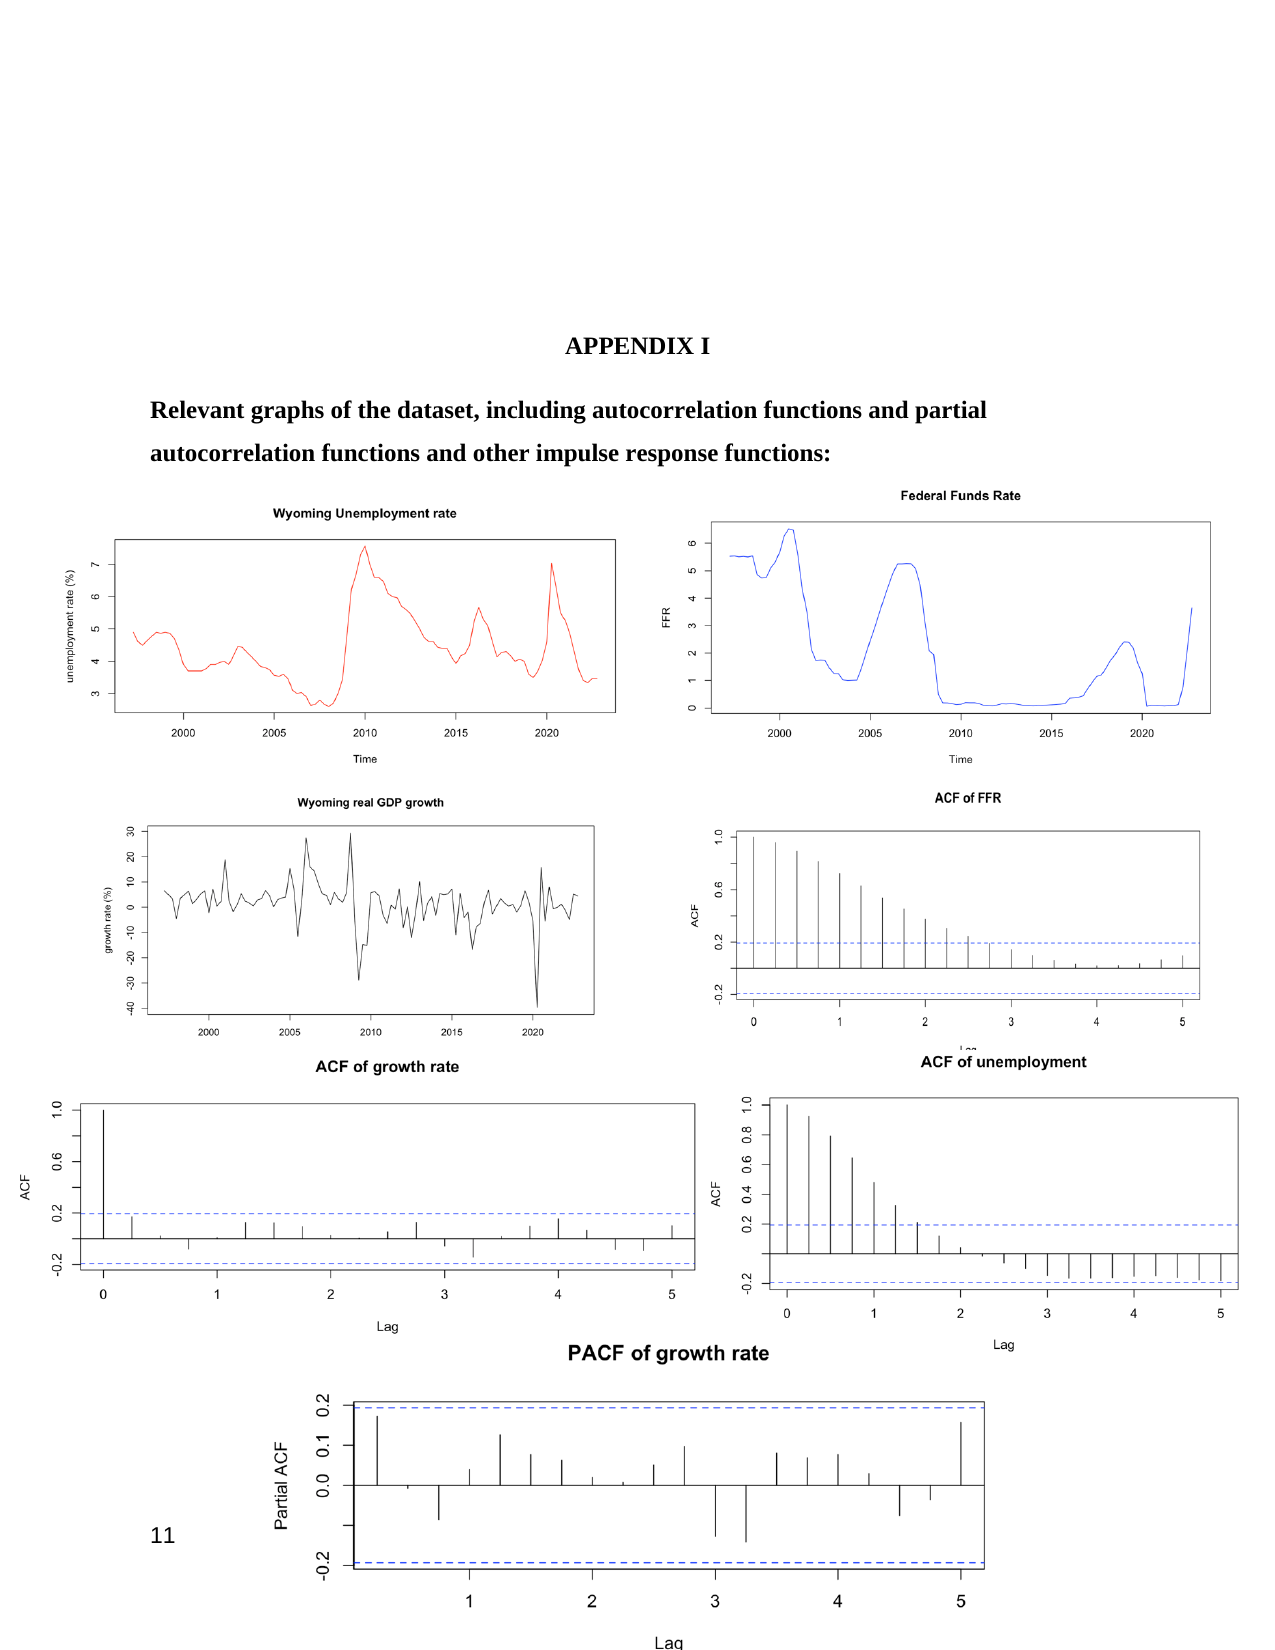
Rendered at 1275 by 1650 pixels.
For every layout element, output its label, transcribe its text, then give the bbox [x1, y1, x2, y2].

picture [18, 788, 1247, 1650]
text APPENDIX I [150, 331, 1125, 360]
picture [661, 482, 1221, 769]
text Relevant graphs of the dataset, including autocorrelation functions and partial autocorrelation functions and other impulse response functions: [150, 395, 1125, 467]
picture [62, 504, 625, 769]
